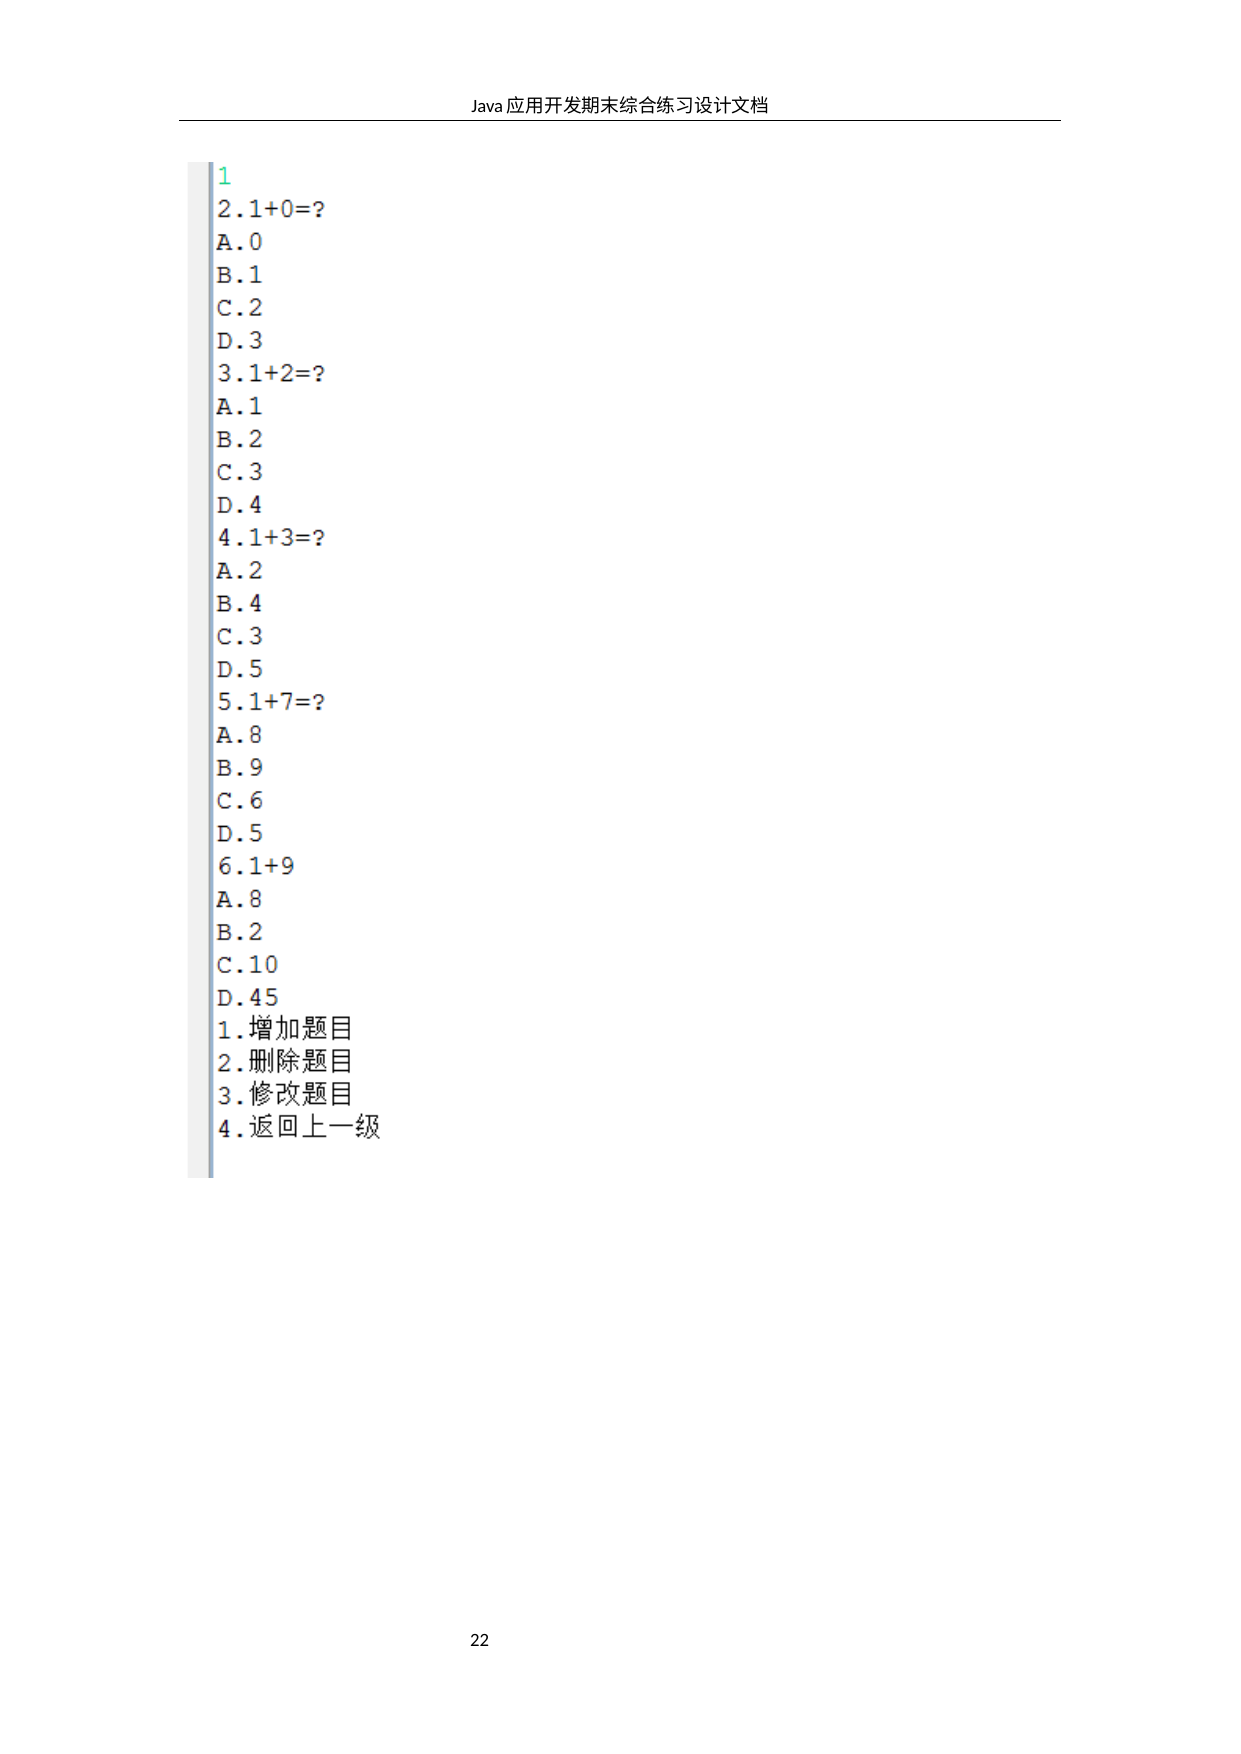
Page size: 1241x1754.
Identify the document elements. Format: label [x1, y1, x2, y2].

picture [187, 162, 571, 1178]
